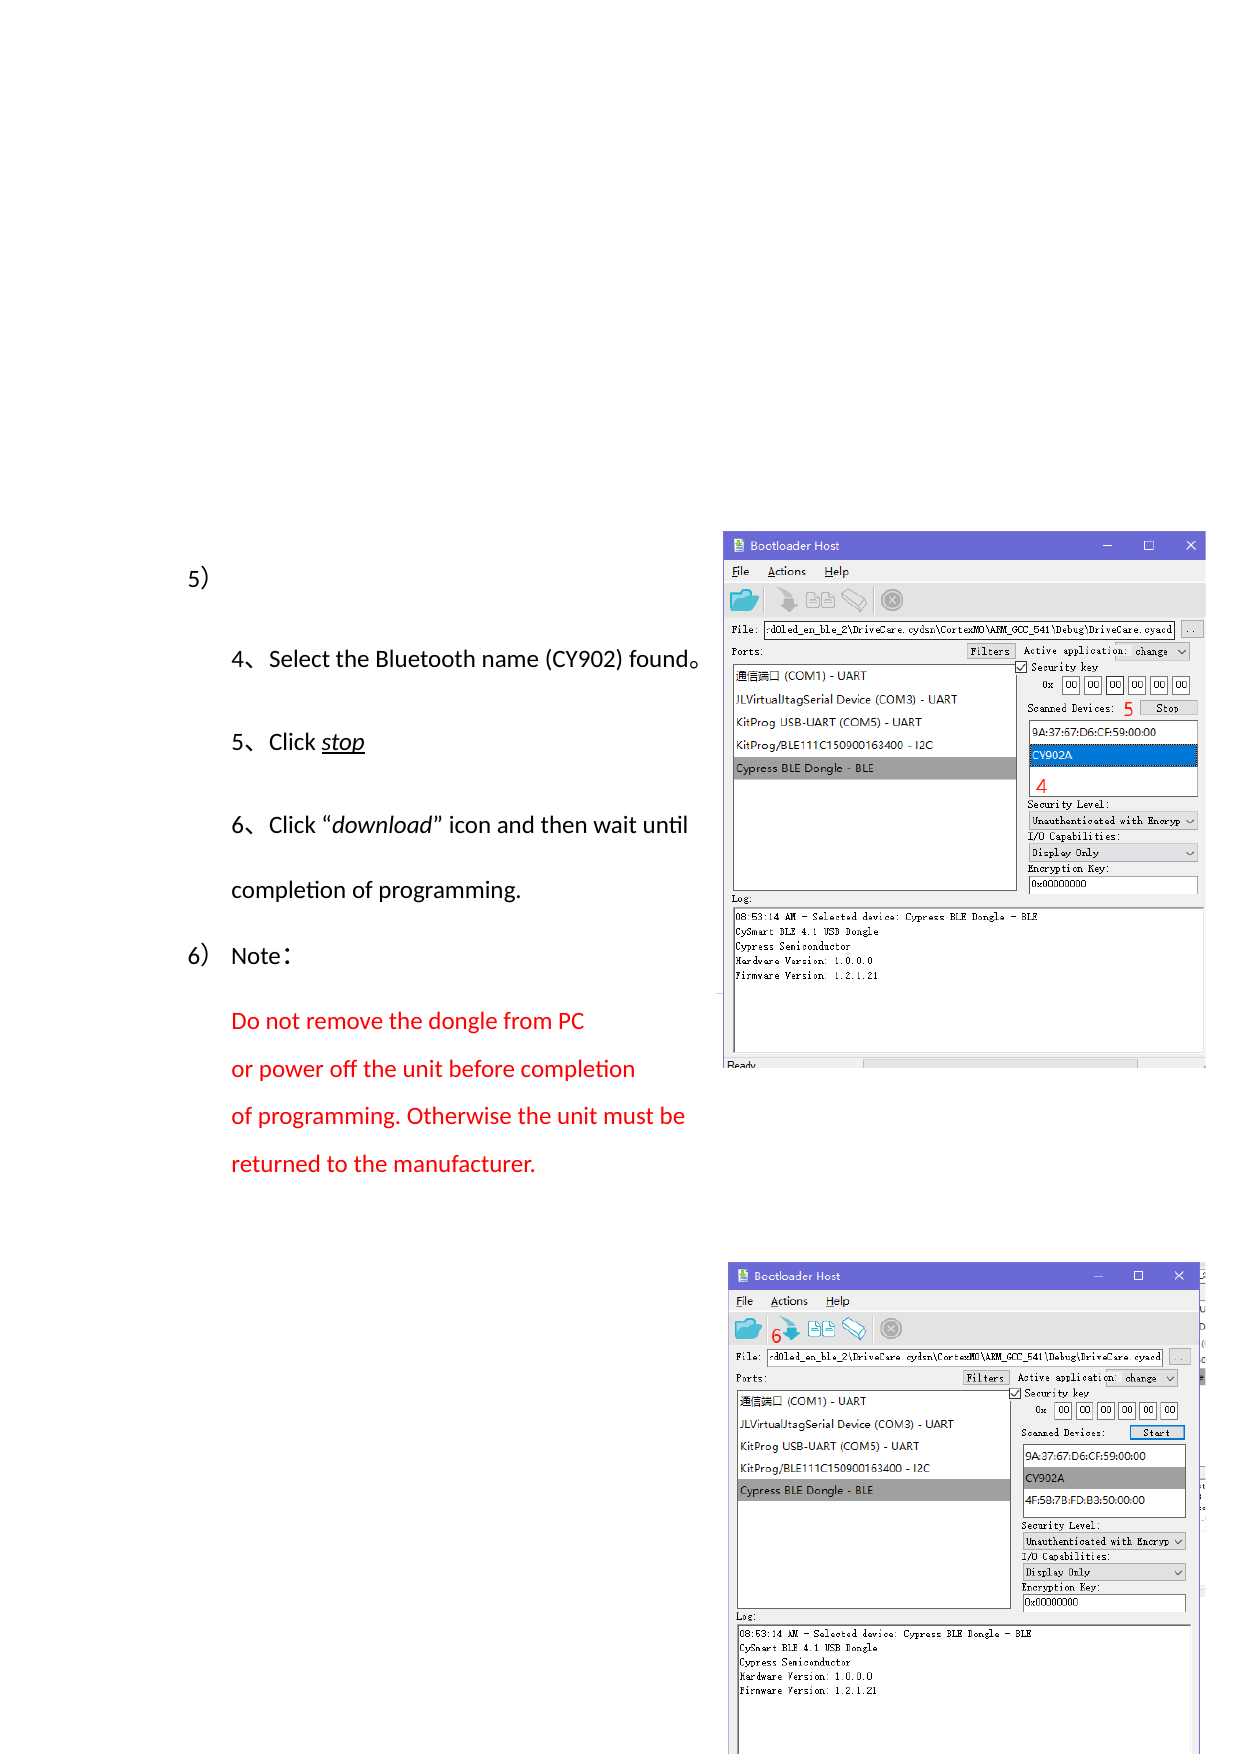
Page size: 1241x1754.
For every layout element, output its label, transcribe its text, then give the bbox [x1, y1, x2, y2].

list Select the Bluetooth name (CY902) found。 [187, 624, 716, 689]
list Click “download” icon and then wait until [187, 790, 716, 855]
text completion of programming. [231, 873, 716, 906]
list Click stop [187, 707, 716, 772]
text of programming. Otherwise the unit must be [187, 1099, 1053, 1132]
picture [721, 1262, 1206, 1754]
text returned to the manufacturer. [187, 1147, 1053, 1180]
text Do not remove the dongle from PC [187, 1004, 716, 1037]
picture [716, 531, 1206, 1068]
list Note： [187, 921, 716, 986]
text or power off the unit before completion [187, 1052, 1053, 1084]
